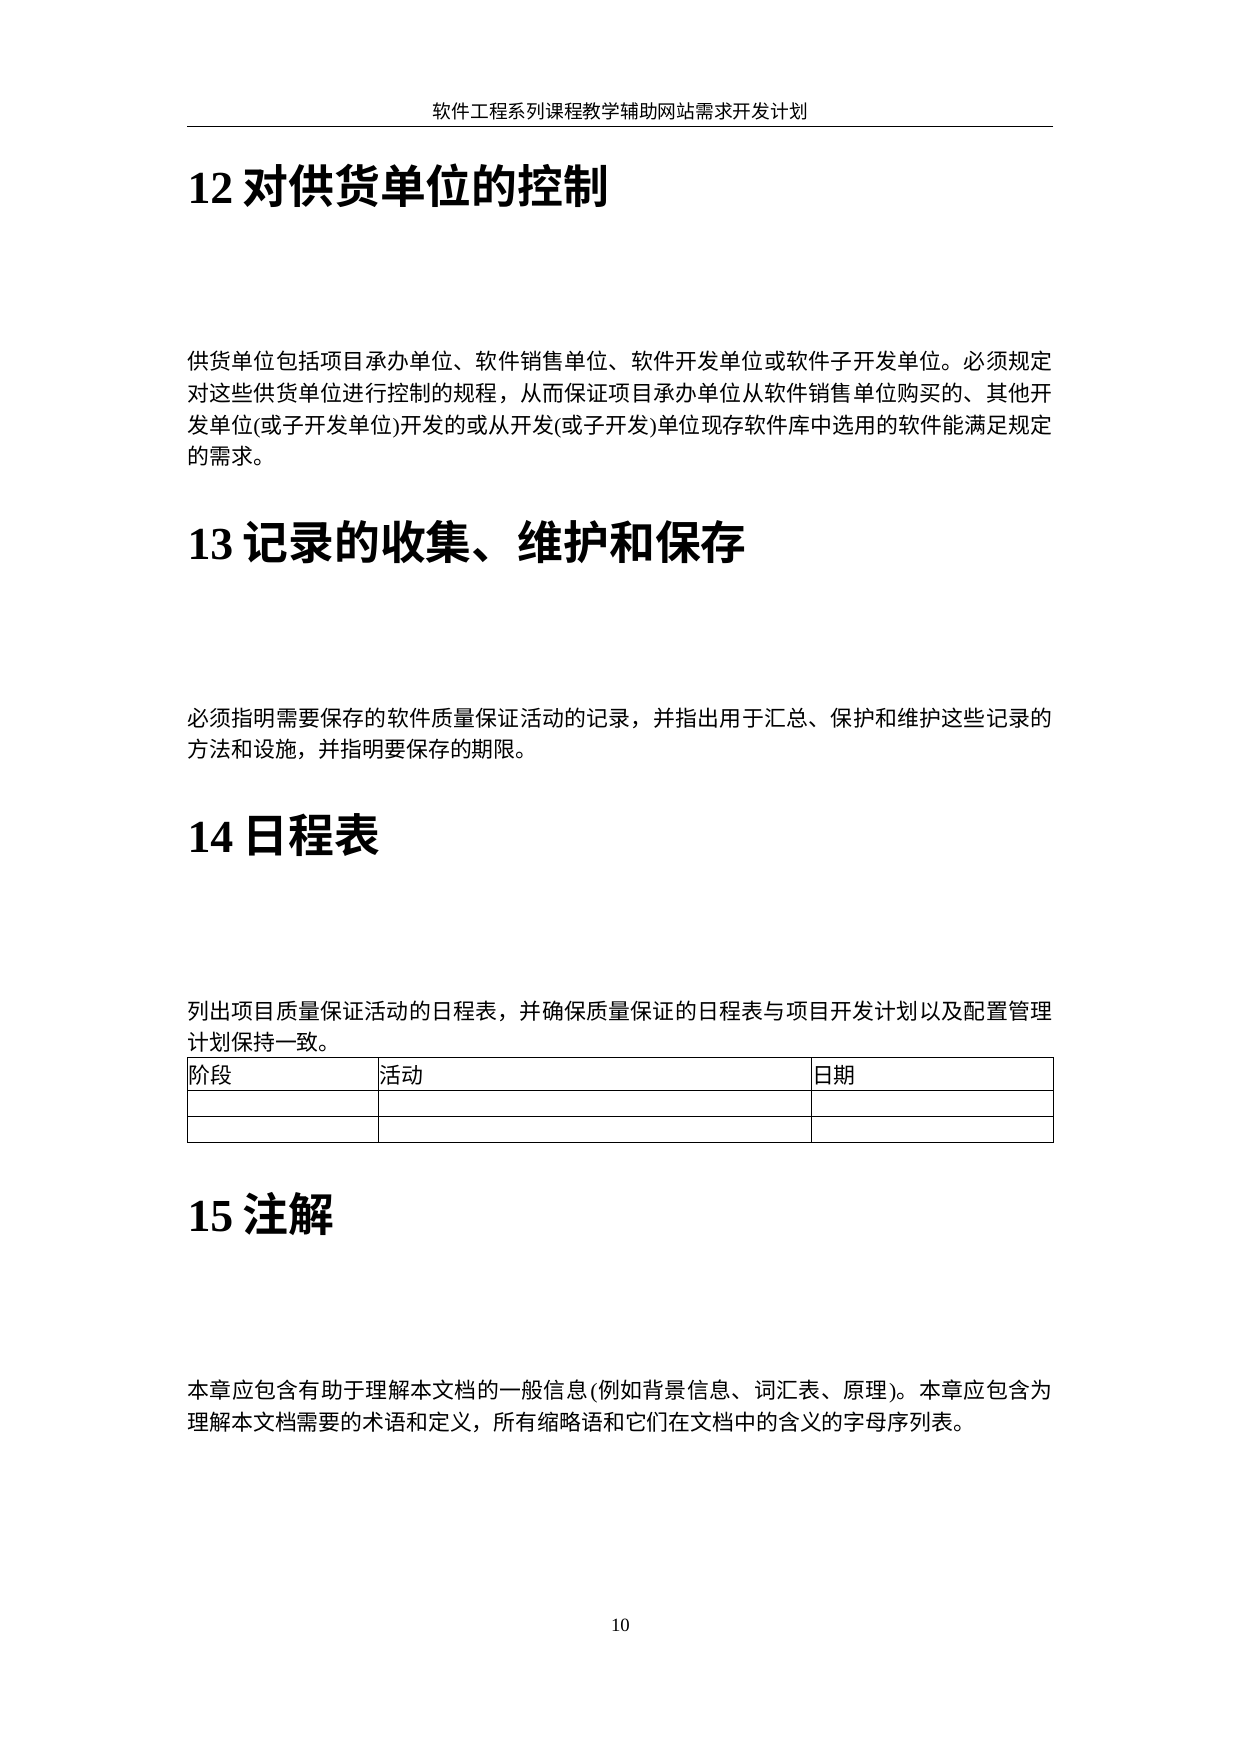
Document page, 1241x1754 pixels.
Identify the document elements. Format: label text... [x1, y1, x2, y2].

text 列出项目质量保证活动的日程表，并确保质量保证的日程表与项目开发计划以及配置管理计划保持一致。 [187, 994, 1053, 1057]
subtitle 12对供货单位的控制 [187, 150, 1053, 216]
table_cell [812, 1091, 1053, 1116]
text 必须指明需要保存的软件质量保证活动的记录，并指出用于汇总、保护和维护这些记录的方法和设施，并指明要保存的期限。 [187, 701, 1053, 764]
subtitle 13记录的收集、维护和保存 [187, 506, 1053, 573]
table_cell [812, 1117, 1053, 1142]
table_cell [188, 1117, 378, 1142]
text 供货单位包括项目承办单位、软件销售单位、软件开发单位或软件子开发单位。必须规定对这些供货单位进行控制的规程，从而保证项目承办单位从软件销售单位购买的、其他开发单位(或子开发单位)开发的或从开发(或子开发)单位现存软件库中选用的软件能满足规定的需求。 [187, 344, 1053, 471]
table_header 活动 [379, 1058, 811, 1090]
table_cell [188, 1091, 378, 1116]
table_cell [379, 1117, 811, 1142]
subtitle 14日程表 [187, 799, 1053, 866]
subtitle 15注解 [187, 1179, 1053, 1245]
table_cell [379, 1091, 811, 1116]
table_header 阶段 [188, 1058, 378, 1090]
table_header 日期 [812, 1058, 1053, 1090]
text 本章应包含有助于理解本文档的一般信息(例如背景信息、词汇表、原理)。本章应包含为理解本文档需要的术语和定义，所有缩略语和它们在文档中的含义的字母序列表。 [187, 1373, 1053, 1436]
